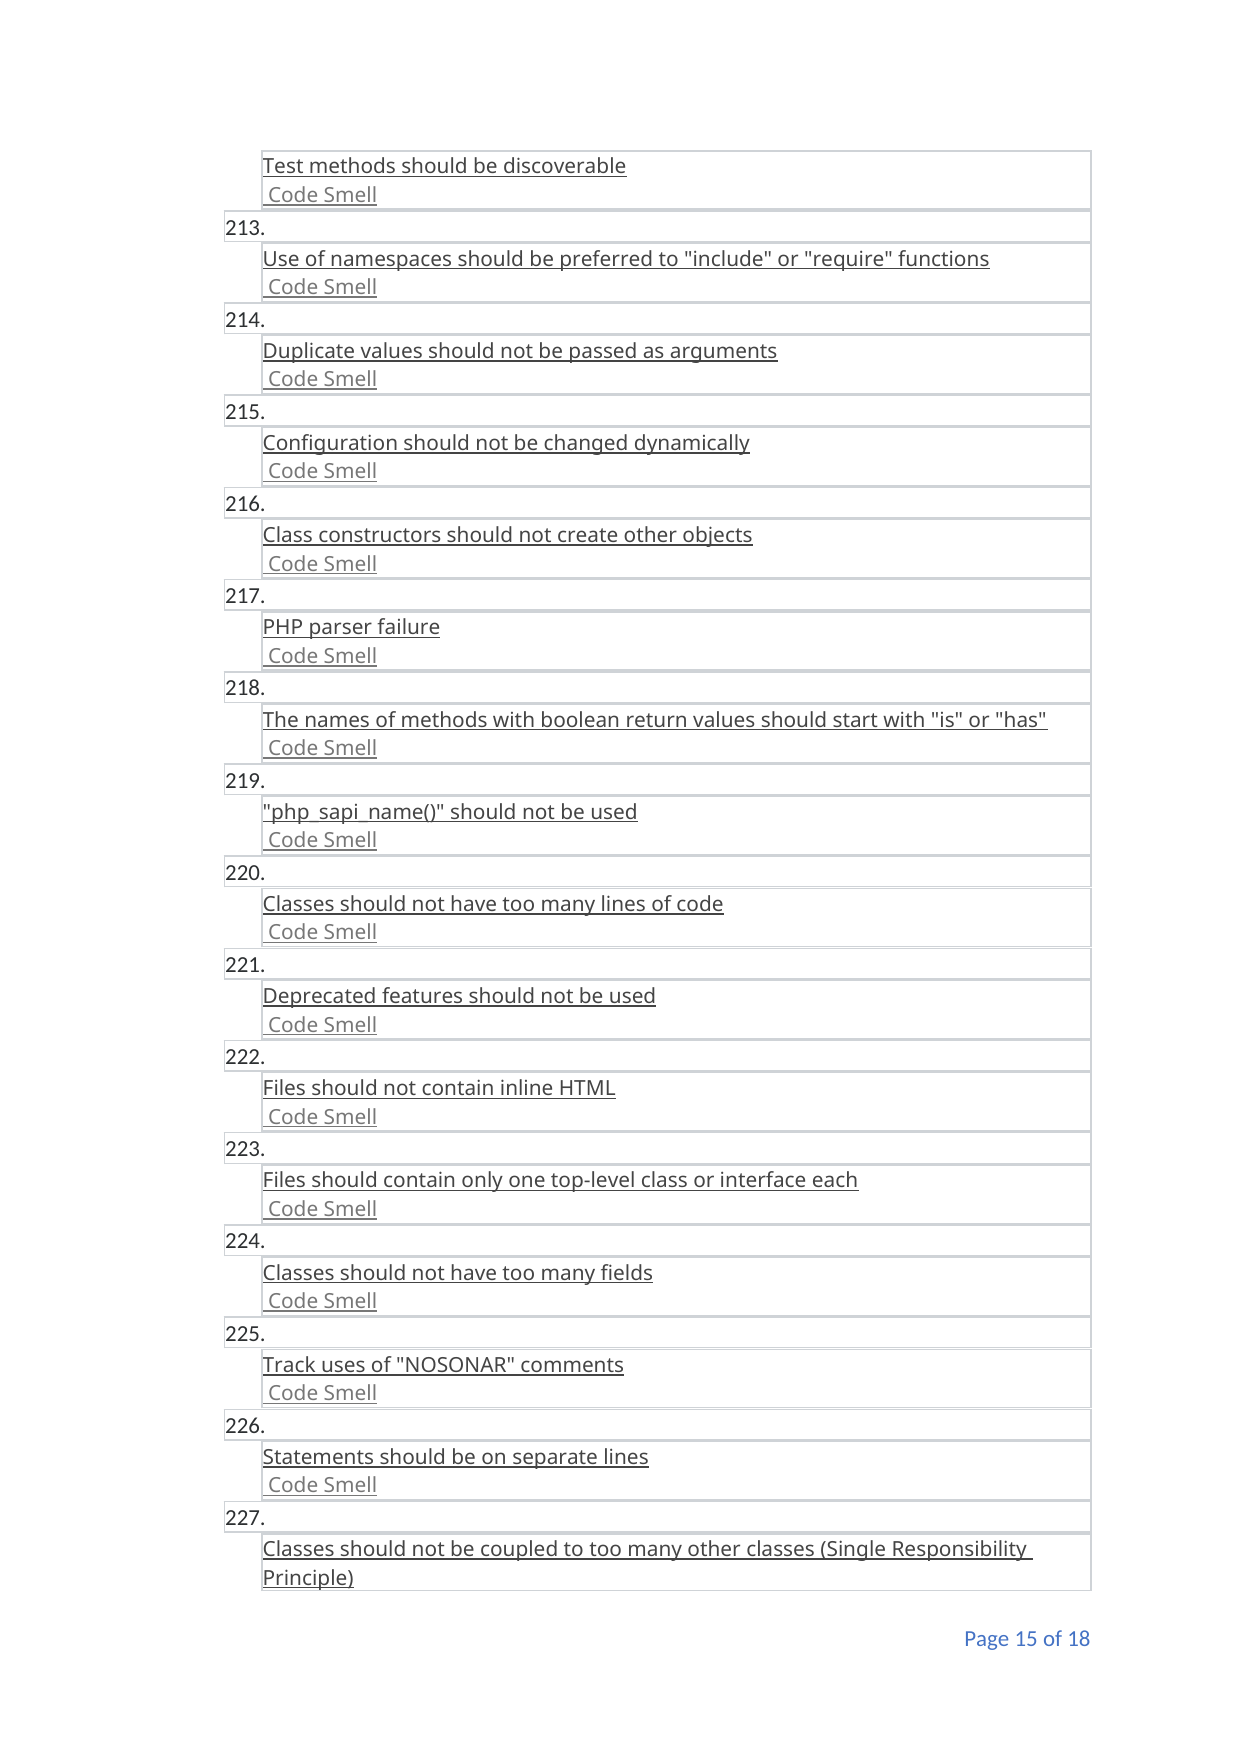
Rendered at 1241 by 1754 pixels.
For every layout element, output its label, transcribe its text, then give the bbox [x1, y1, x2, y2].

list Code Smell [263, 1100, 1090, 1130]
list Code Smell [263, 1192, 1090, 1223]
list Code Smell [263, 1285, 1090, 1315]
subtitle Files should contain only one top-level class or interface each [263, 1166, 1090, 1192]
list Code Smell [263, 178, 1090, 208]
list Code Smell [263, 547, 1090, 577]
subtitle Configuration should not be changed dynamically [263, 428, 1090, 455]
list Code Smell [263, 732, 1090, 762]
subtitle The names of methods with boolean return values should start with "is" or "has" [263, 705, 1090, 732]
subtitle Classes should not be coupled to too many other classes (Single Responsibility Principle) [263, 1535, 1090, 1590]
subtitle Use of namespaces should be preferred to "include" or "require" functions [263, 244, 1090, 271]
subtitle Statements should be on separate lines [263, 1442, 1090, 1469]
subtitle "php_sapi_name()" should not be used [263, 797, 1090, 824]
subtitle PHP parser failure [263, 613, 1090, 639]
list Code Smell [263, 1008, 1090, 1038]
list Code Smell [263, 1377, 1090, 1407]
list Code Smell [263, 639, 1090, 669]
list Code Smell [263, 916, 1090, 946]
subtitle Classes should not have too many lines of code [263, 889, 1090, 916]
list Code Smell [263, 363, 1090, 393]
subtitle Track uses of "NOSONAR" comments [263, 1350, 1090, 1377]
subtitle Duplicate values should not be passed as arguments [263, 336, 1090, 363]
list Code Smell [263, 824, 1090, 854]
subtitle Test methods should be discoverable [263, 152, 1090, 178]
subtitle Classes should not have too many fields [263, 1258, 1090, 1285]
list Code Smell [263, 1469, 1090, 1499]
subtitle Deprecated features should not be used [263, 981, 1090, 1008]
list Code Smell [263, 455, 1090, 485]
list Code Smell [263, 271, 1090, 301]
subtitle Files should not contain inline HTML [263, 1073, 1090, 1100]
subtitle Class constructors should not create other objects [263, 520, 1090, 547]
